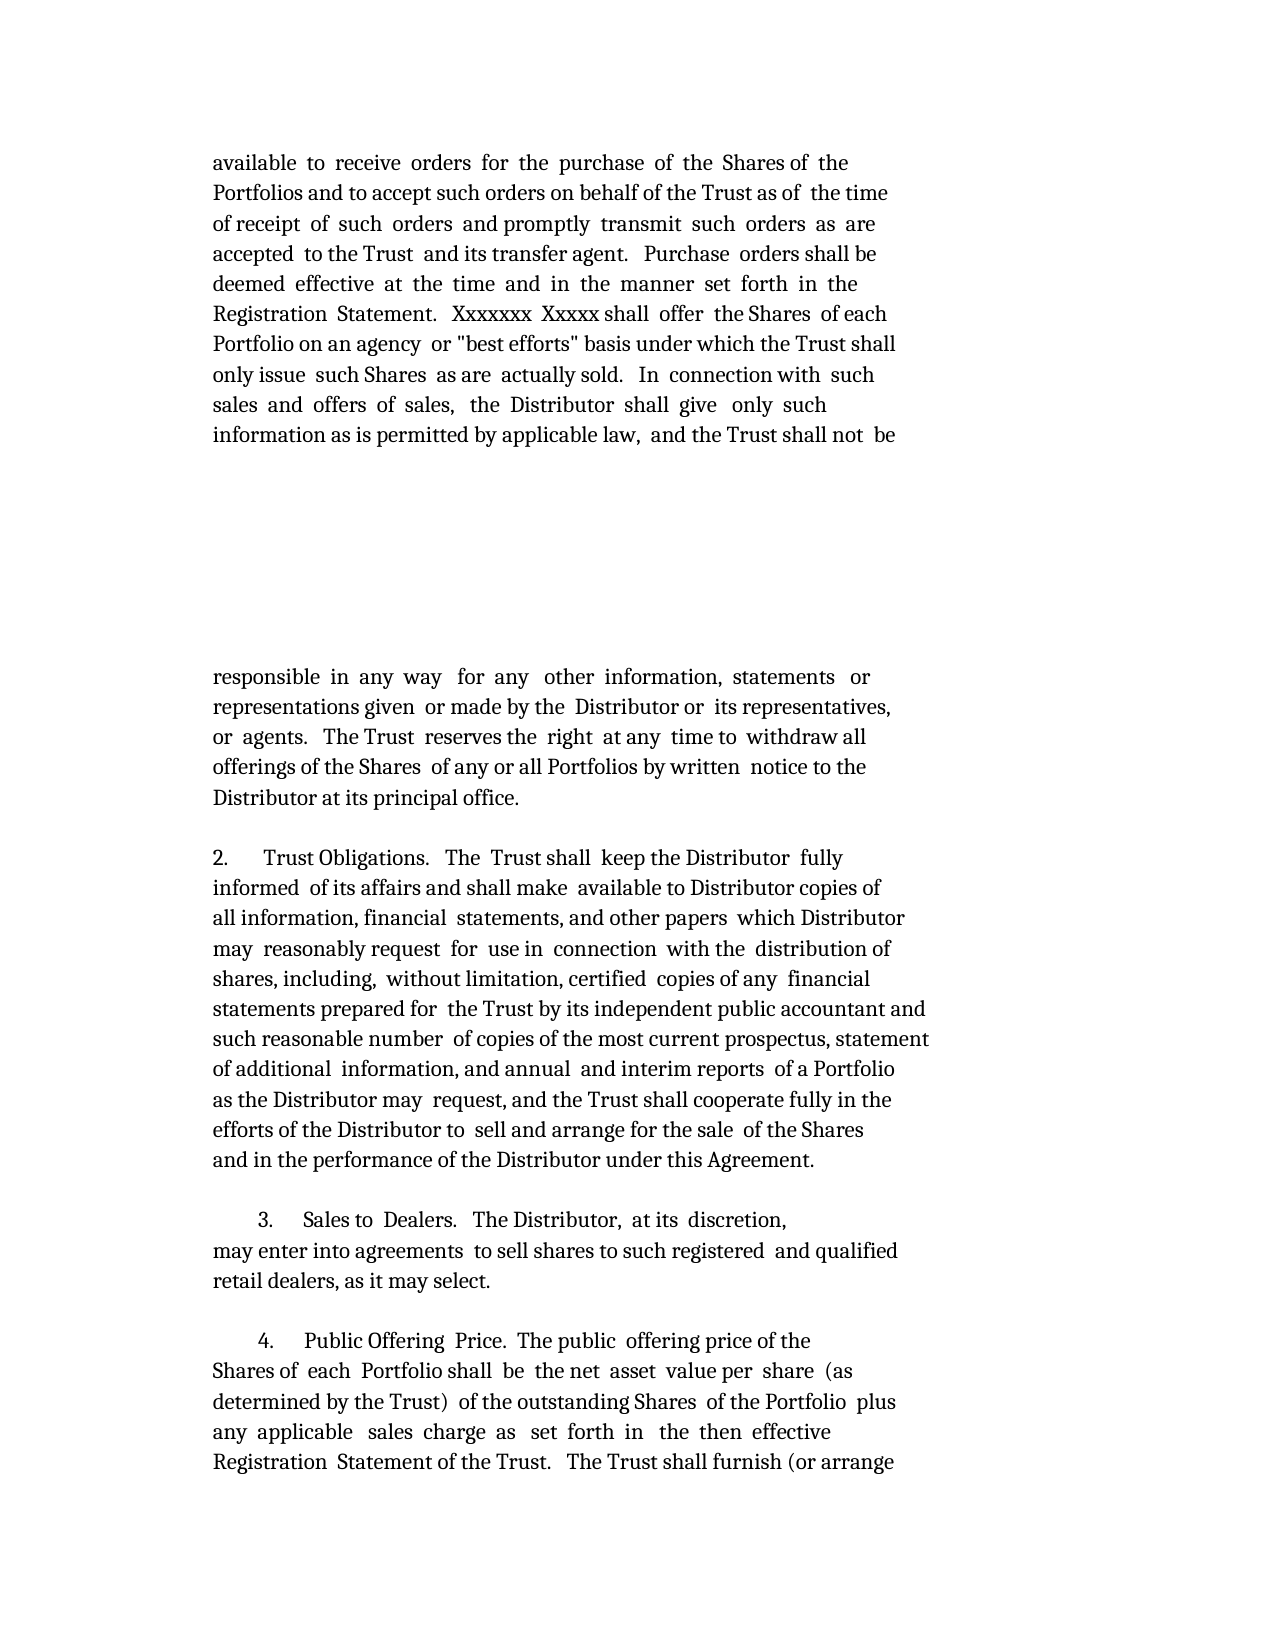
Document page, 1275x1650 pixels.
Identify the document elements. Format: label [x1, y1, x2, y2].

text [187, 150, 1087, 1475]
